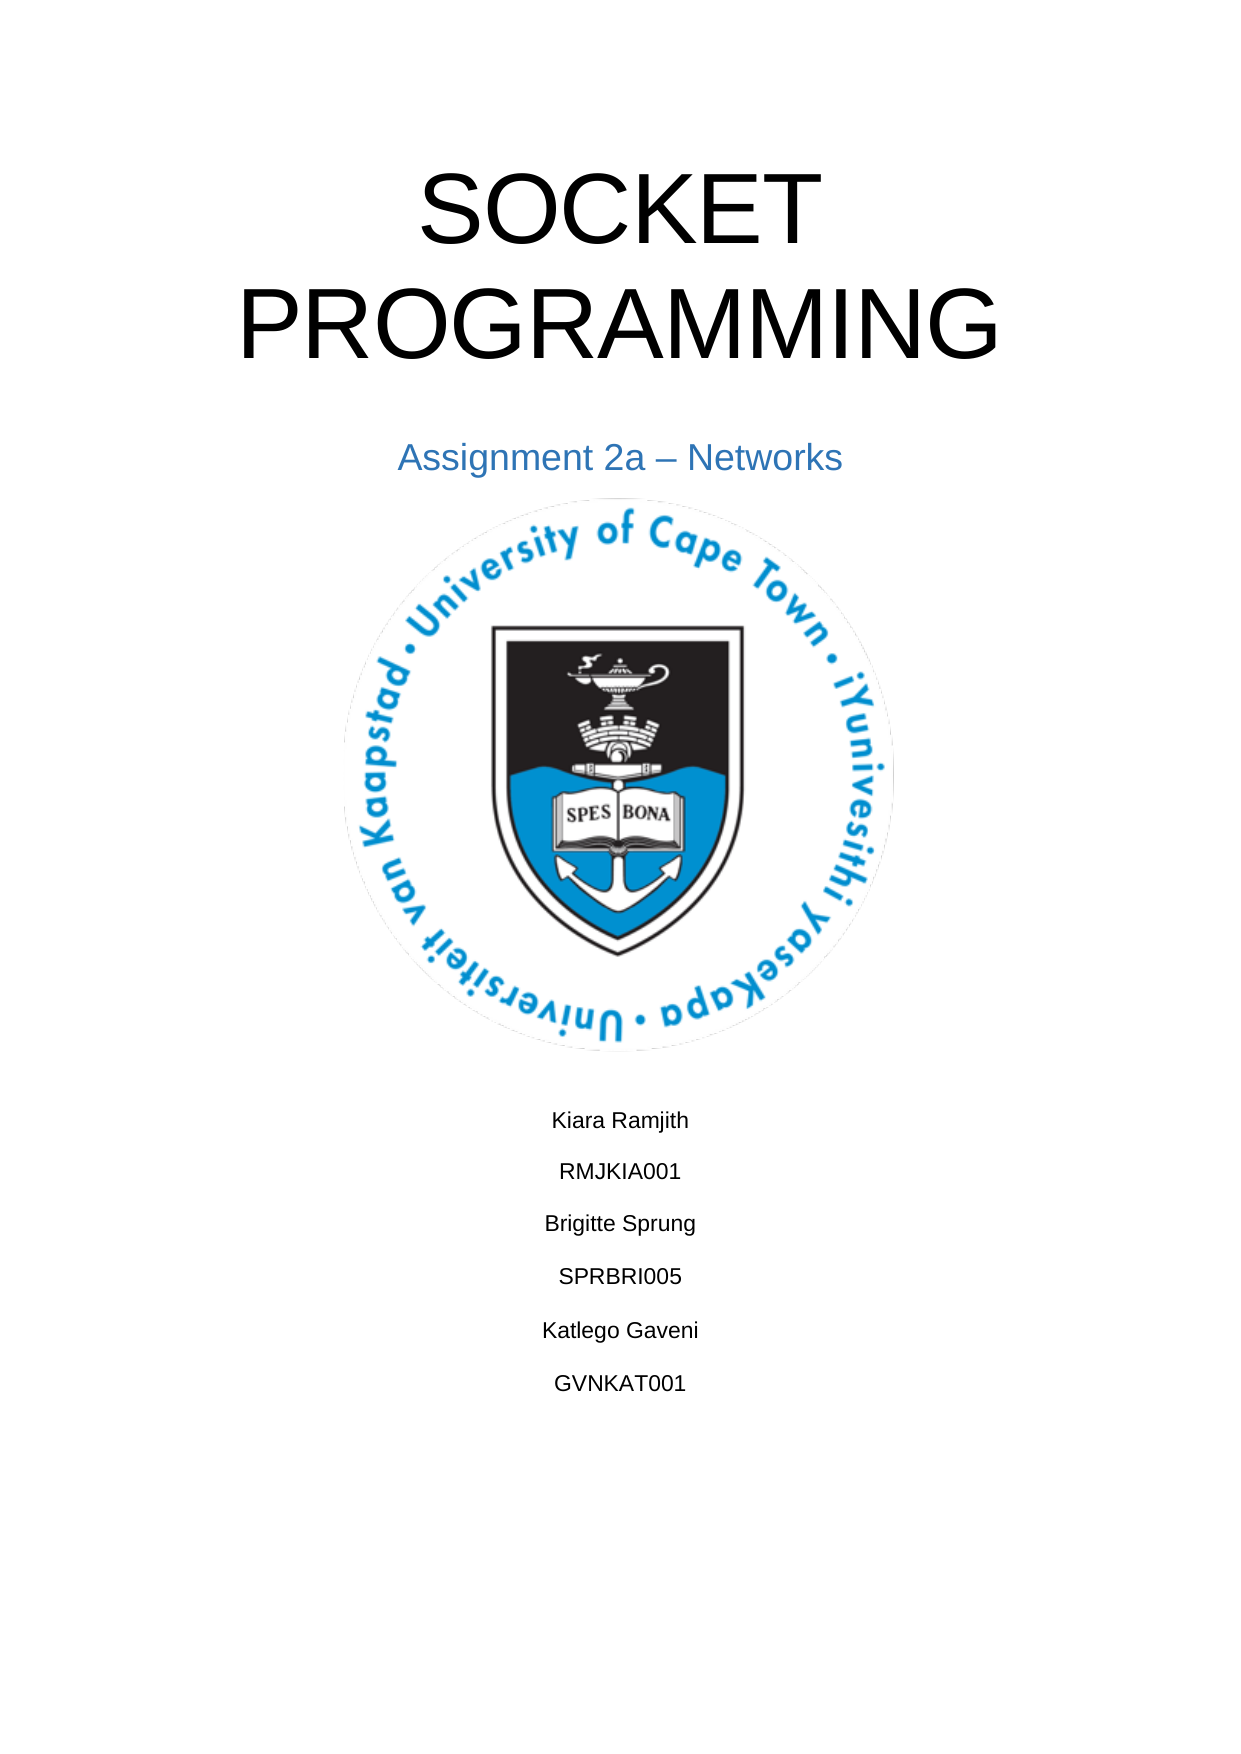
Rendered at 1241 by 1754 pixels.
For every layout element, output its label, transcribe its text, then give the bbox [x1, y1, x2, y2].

subtitle Assignment 2a – Networks [150, 435, 1090, 478]
text Brigitte Sprung [150, 1210, 1090, 1236]
title SOCKET PROGRAMMING [150, 150, 1090, 380]
text Katlego Gaveni [150, 1317, 1090, 1343]
text SPRBRI005 [150, 1263, 1090, 1289]
text GVNKAT001 [150, 1370, 1090, 1396]
picture [343, 496, 897, 1055]
text RMJKIA001 [150, 1158, 1090, 1185]
text Kiara Ramjith [150, 1107, 1090, 1133]
